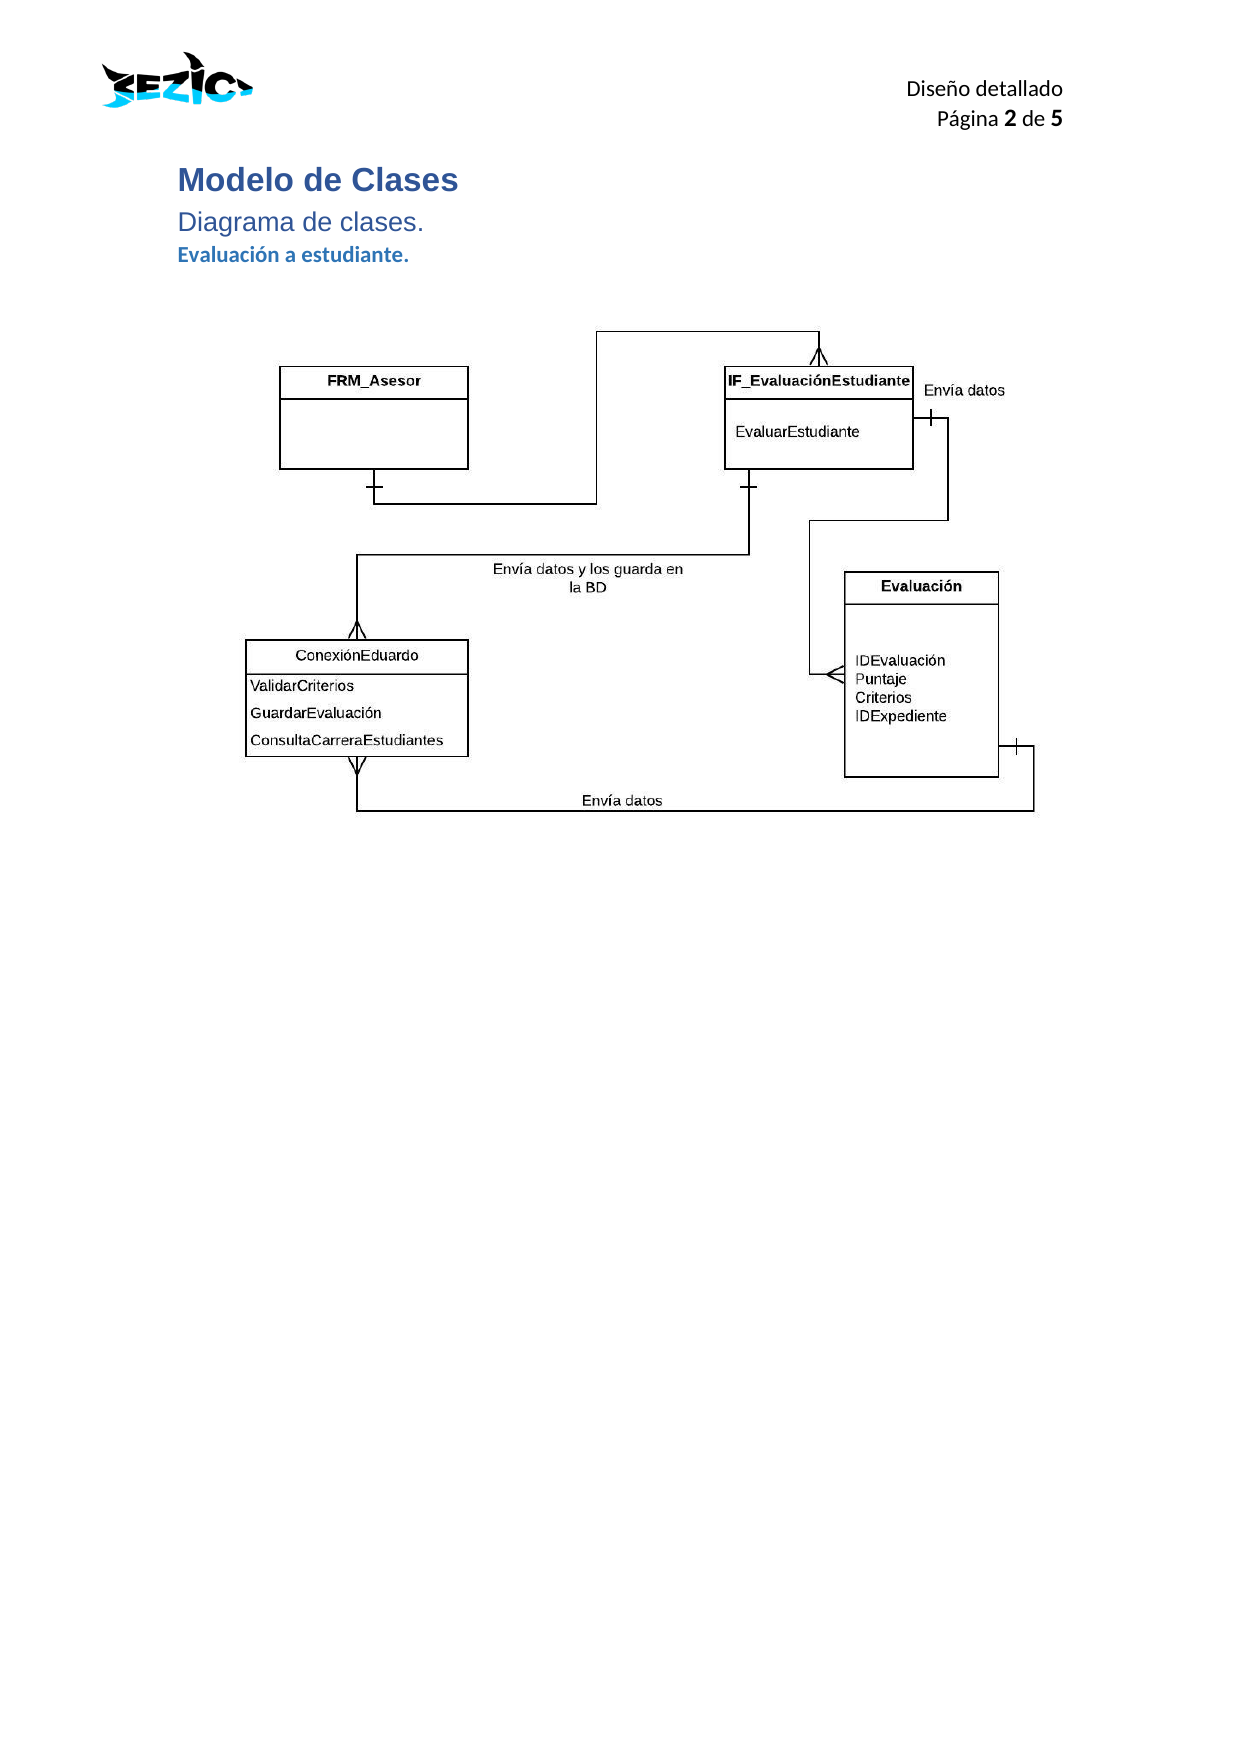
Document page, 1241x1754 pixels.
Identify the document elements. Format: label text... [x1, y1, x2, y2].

subtitle Diagrama de clases. [177, 206, 1063, 237]
text Evaluación a estudiante. [177, 240, 1063, 268]
picture [83, 20, 271, 137]
subtitle Modelo de Clases [177, 160, 1063, 199]
picture [177, 286, 1082, 934]
